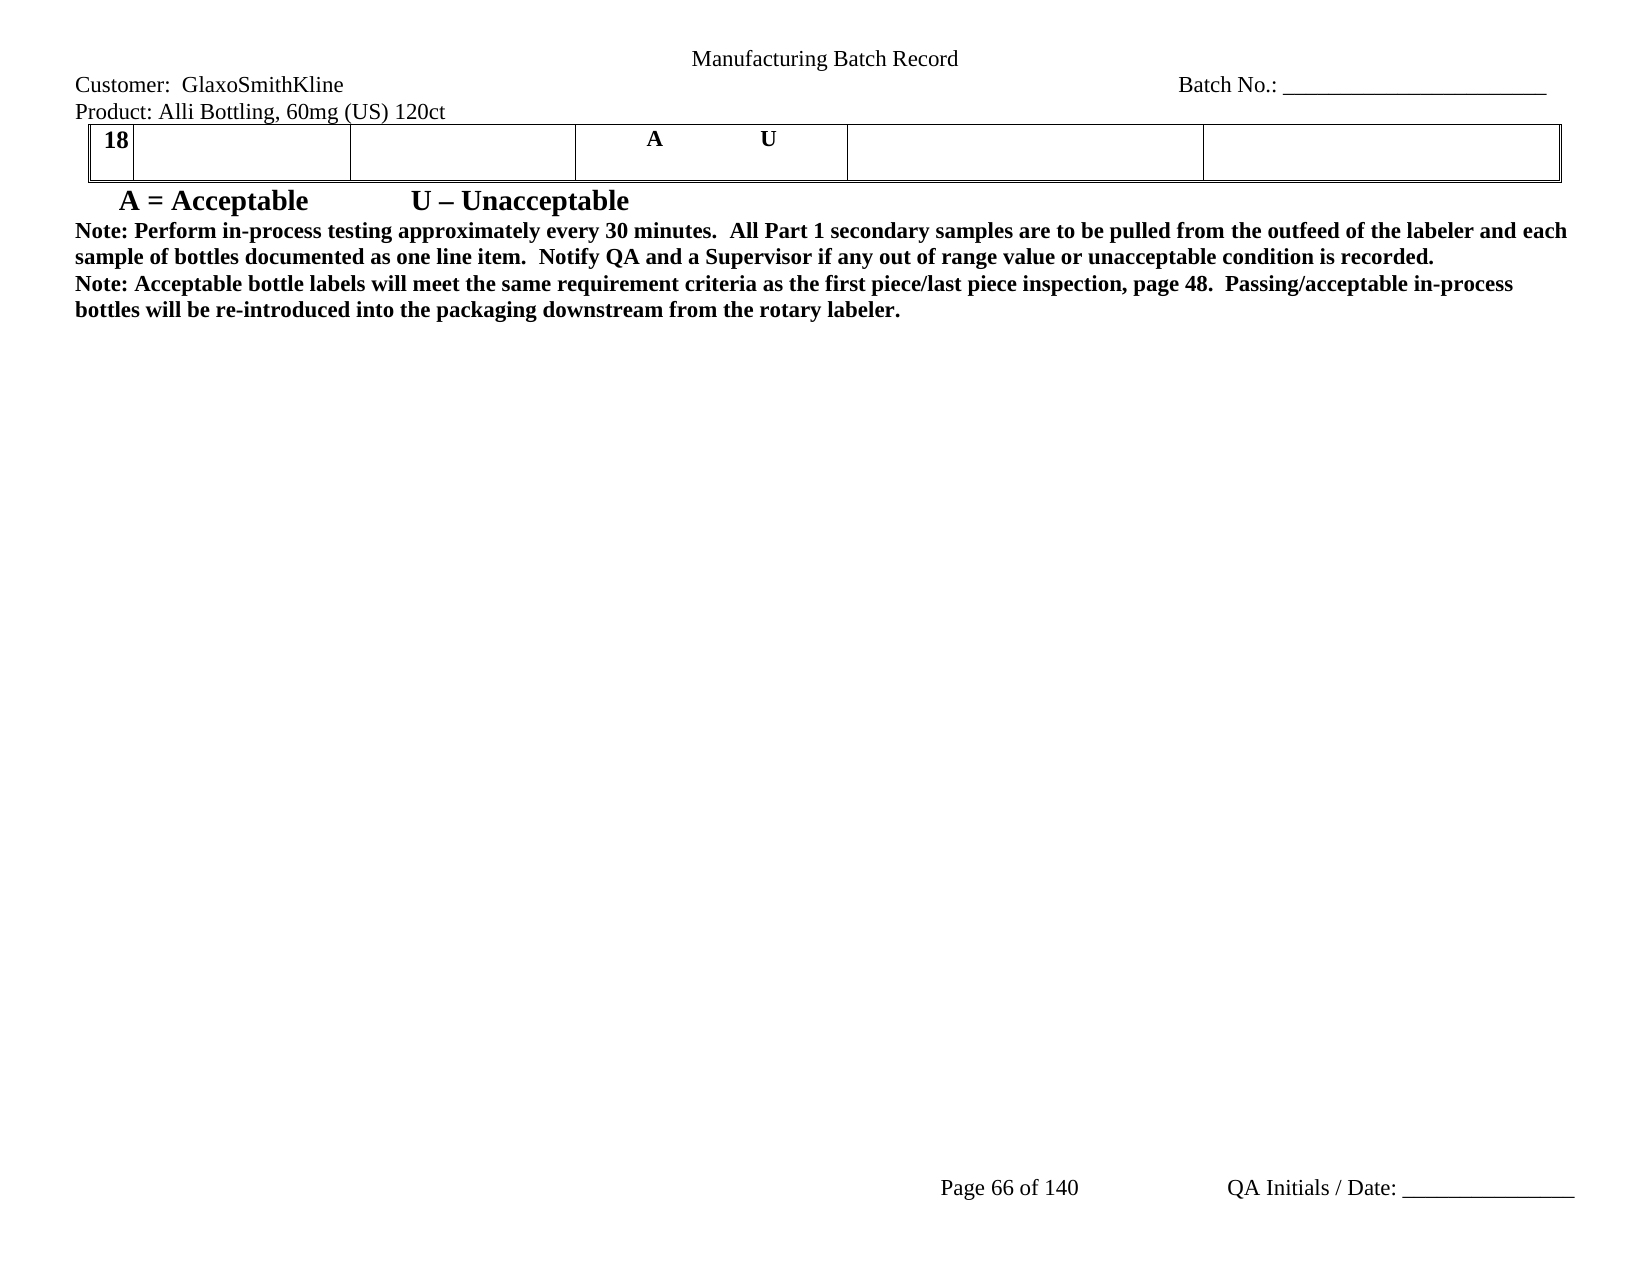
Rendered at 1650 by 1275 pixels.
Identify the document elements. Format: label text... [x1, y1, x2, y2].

text Note: Acceptable bottle labels will meet the same requirement criteria as the first piece/last piece inspection, page 48. Passing/acceptable in-process bottles will be re-introduced into the packaging downstream from the rotary labeler. [75, 269, 1575, 322]
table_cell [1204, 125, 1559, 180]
text Note: Perform in-process testing approximately every 30 minutes. All Part 1 secondary samples are to be pulled from the outfeed of the labeler and each sample of bottles documented as one line item. Notify QA and a Supervisor if any out of range value or unacceptable condition is recorded. [75, 217, 1575, 269]
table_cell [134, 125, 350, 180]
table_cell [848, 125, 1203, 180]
text A = Acceptable U – Unacceptable [75, 183, 1575, 217]
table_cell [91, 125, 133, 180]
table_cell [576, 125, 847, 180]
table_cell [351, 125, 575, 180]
